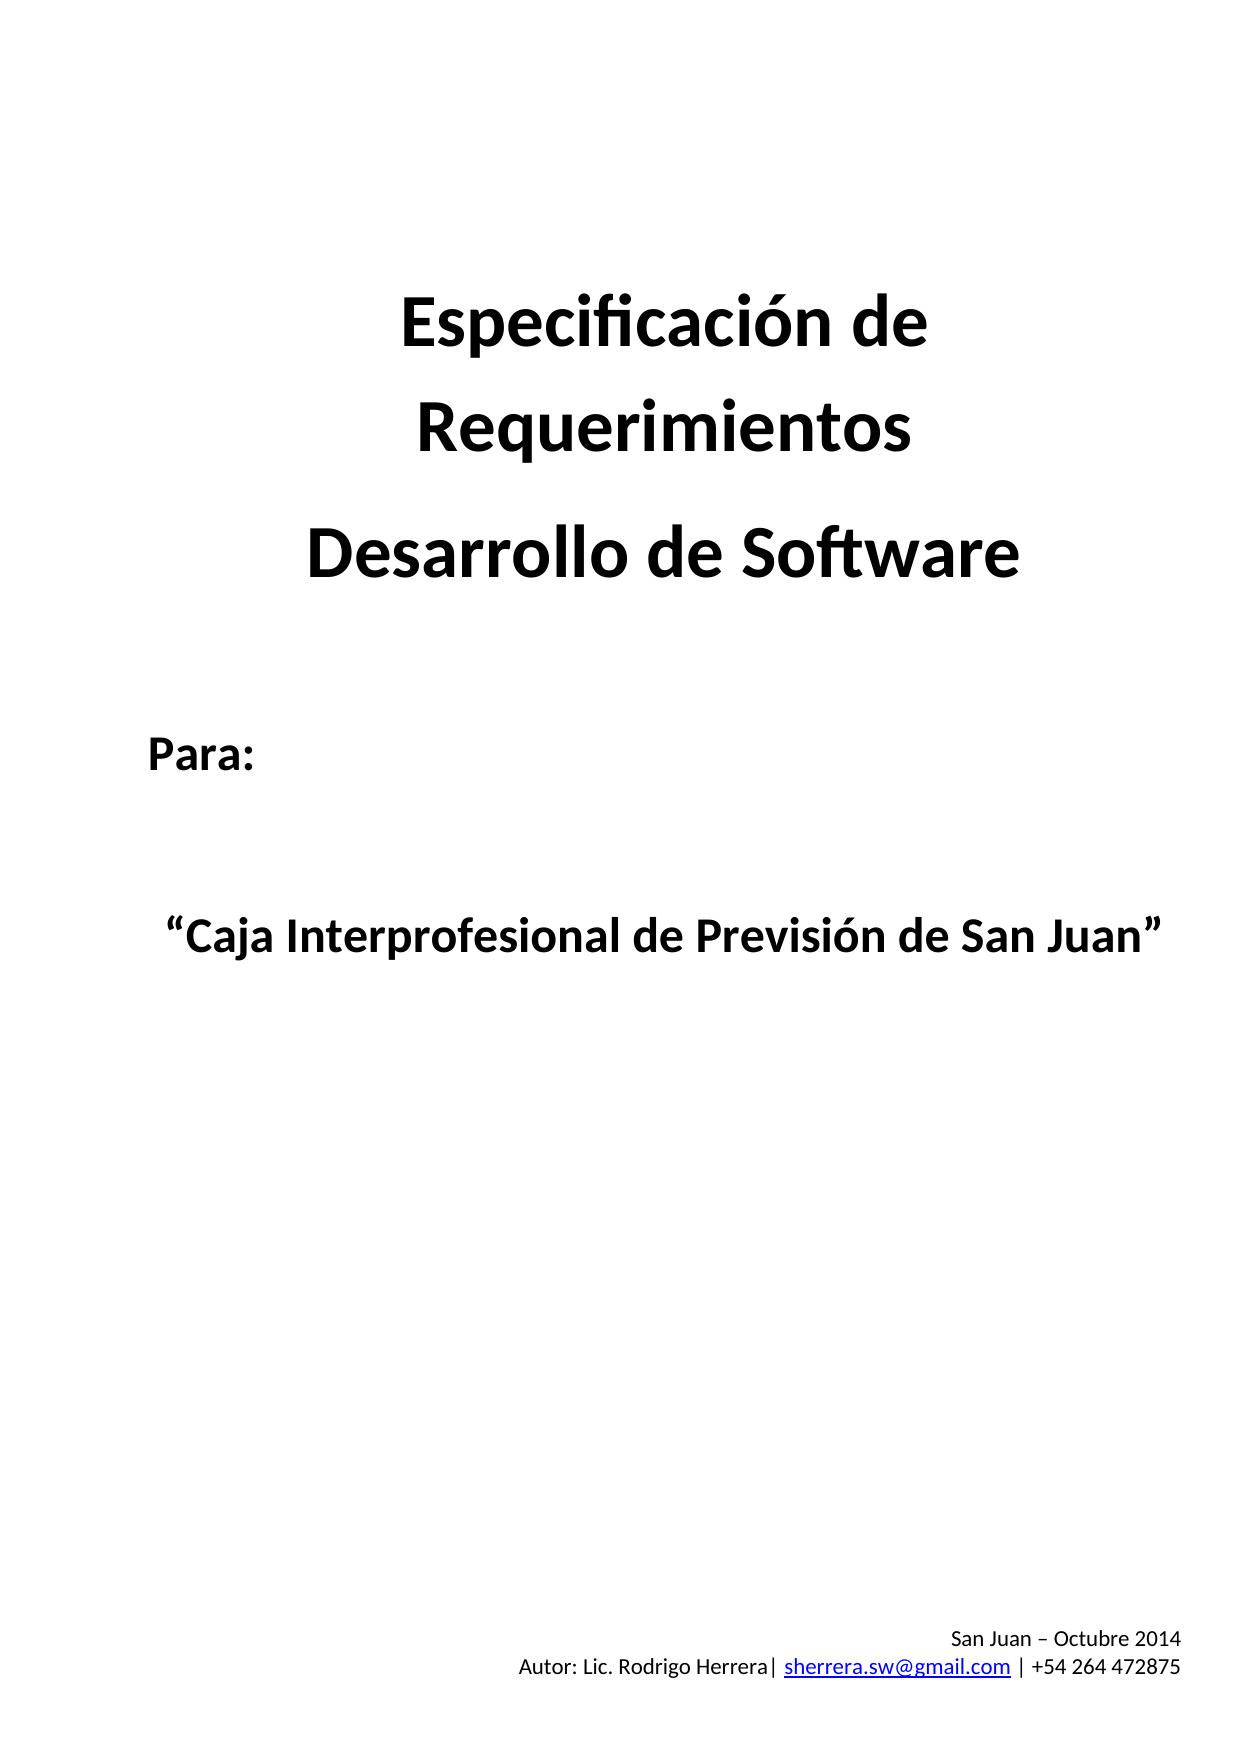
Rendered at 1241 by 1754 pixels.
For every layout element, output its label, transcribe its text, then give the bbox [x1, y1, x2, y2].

text “Caja Interprofesional de Previsión de San Juan” [148, 904, 1181, 965]
text Para: [148, 722, 1181, 783]
text Desarrollo de Software [148, 505, 1181, 597]
text Especificación de Requerimientos [148, 274, 1181, 471]
